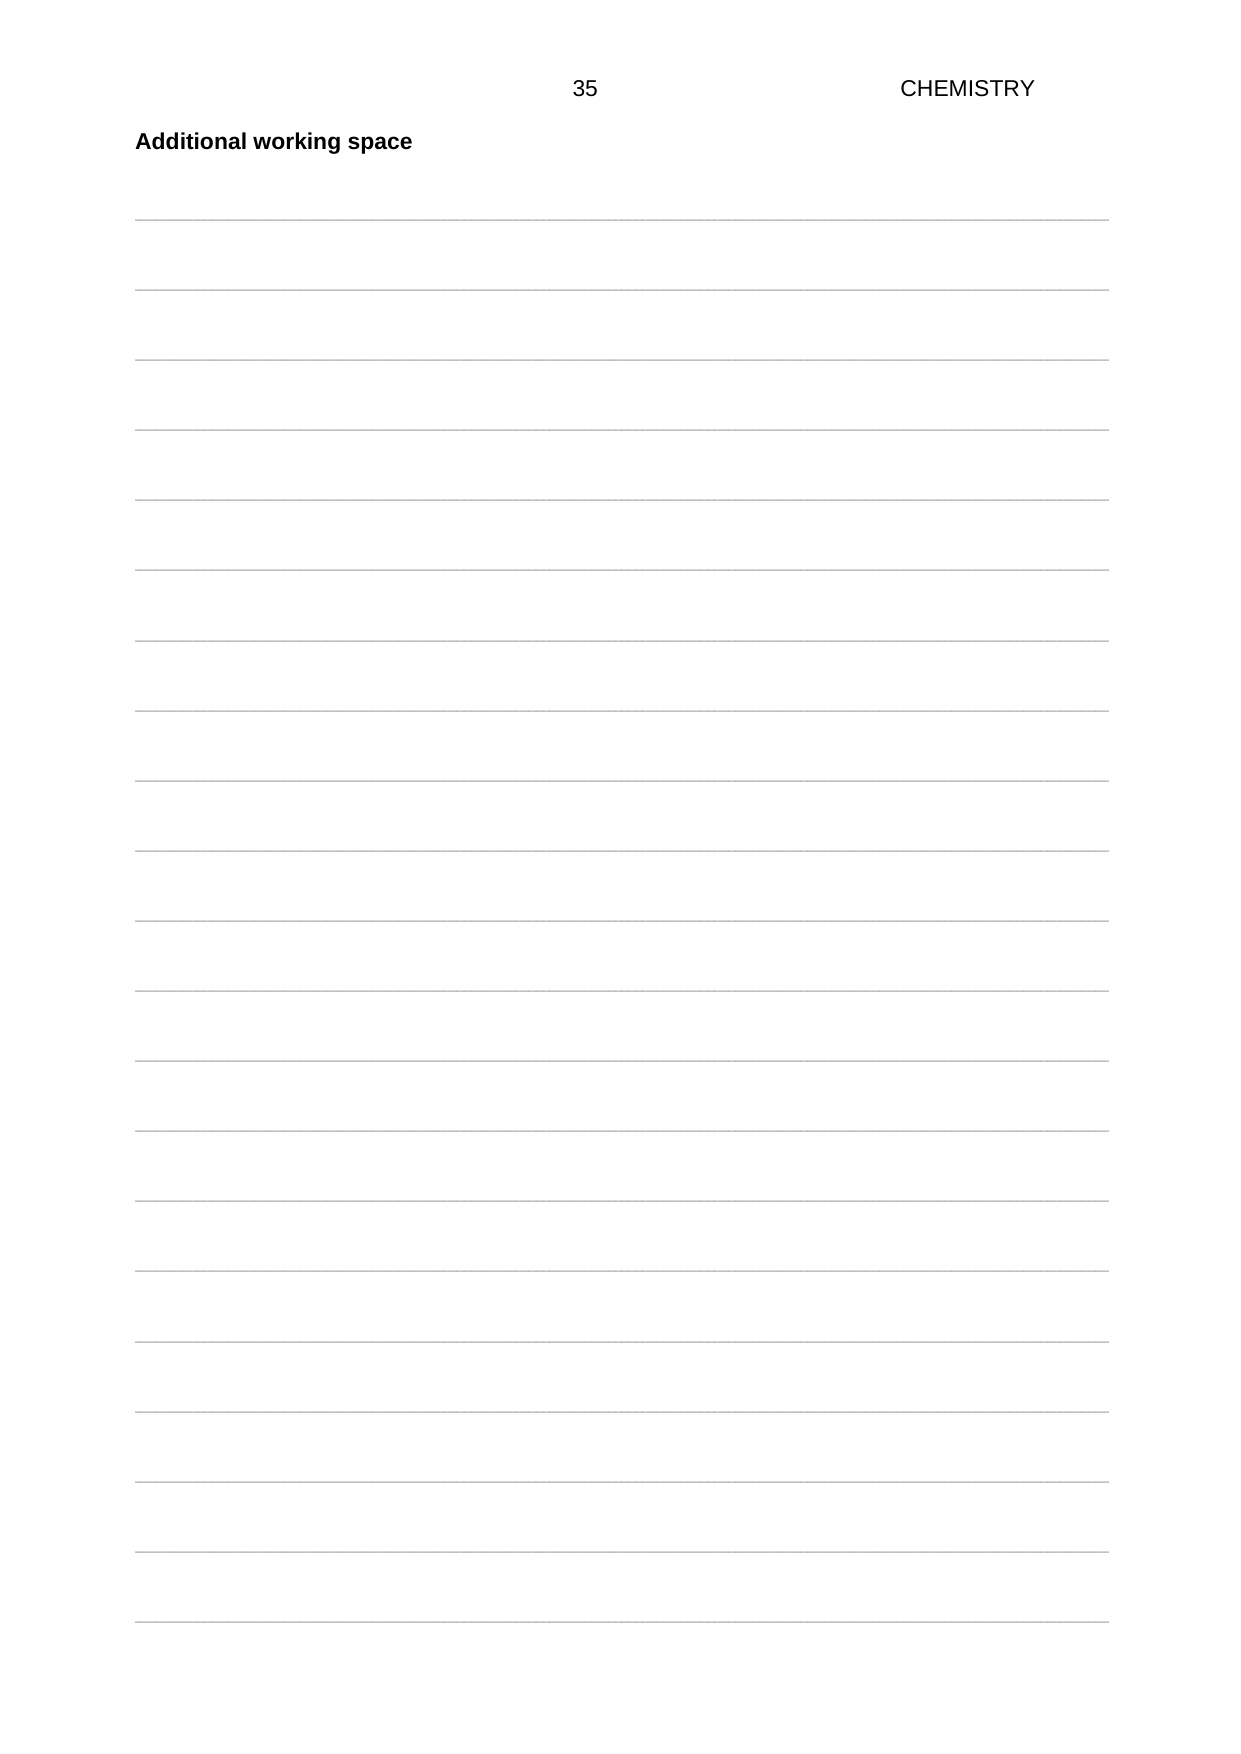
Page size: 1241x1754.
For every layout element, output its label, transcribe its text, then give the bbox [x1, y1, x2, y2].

text Additional working space [135, 128, 1105, 154]
